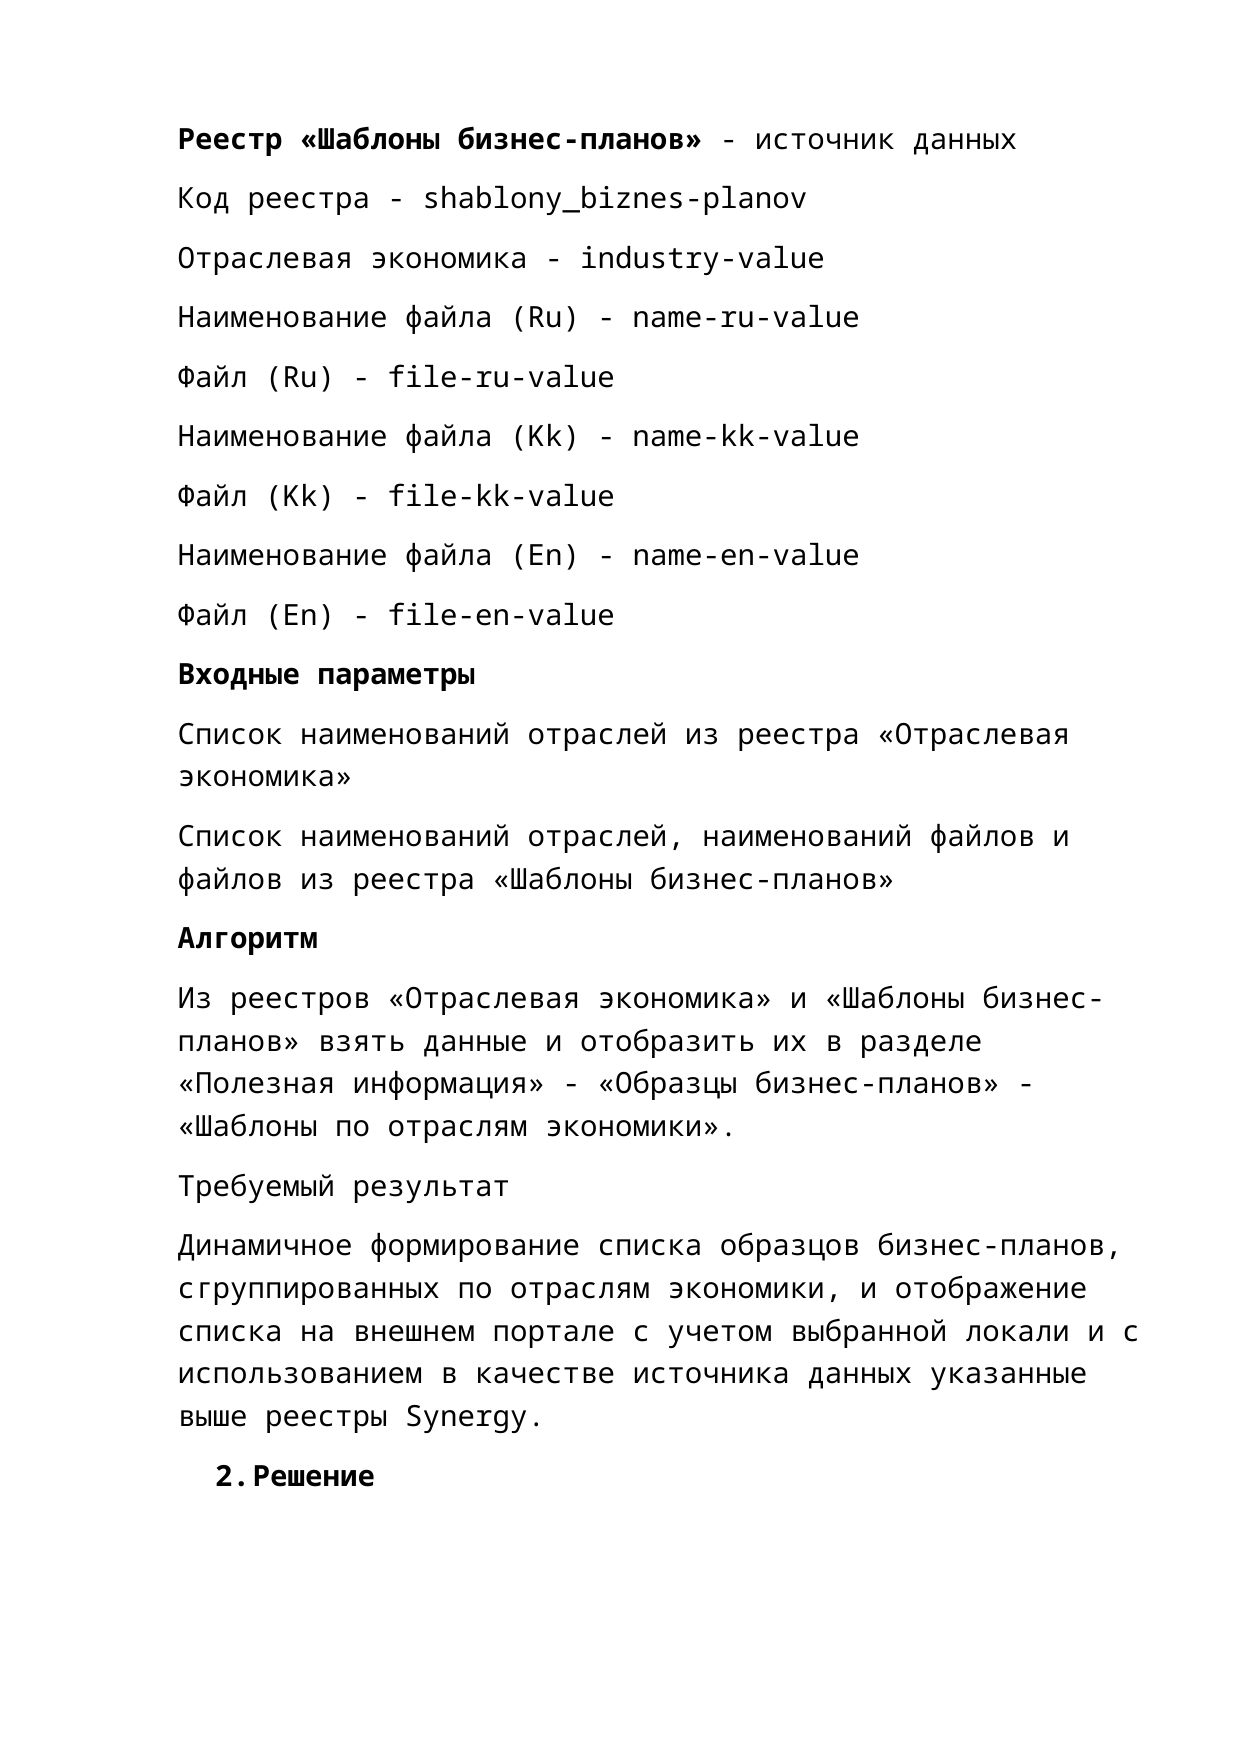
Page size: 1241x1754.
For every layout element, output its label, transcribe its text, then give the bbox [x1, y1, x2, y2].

text Файл (Ru) - file-ru-value [177, 356, 1152, 396]
text Отраслевая экономика - industry-value [177, 237, 1152, 277]
text Список наименований отраслей из реестра «Отраслевая экономика» [177, 713, 1152, 795]
text Файл (En) - file-en-value [177, 594, 1152, 634]
text Файл (Kk) - file-kk-value [177, 475, 1152, 515]
list Решение [215, 1455, 1152, 1495]
text Входные параметры [177, 653, 1152, 693]
text Наименование файла (En) - name-en-value [177, 534, 1152, 574]
text Список наименований отраслей, наименований файлов и файлов из реестра «Шаблоны бизнес-планов» [177, 815, 1152, 898]
text Код реестра - shablony_biznes-planov [177, 178, 1152, 217]
text Наименование файла (Kk) - name-kk-value [177, 416, 1152, 455]
text Алгоритм [177, 917, 1152, 957]
text Динамичное формирование списка образцов бизнес-планов, сгруппированных по отраслям экономики, и отображение списка на внешнем портале с учетом выбранной локали и с использованием в качестве источника данных указанные выше реестры Synergy. [177, 1224, 1152, 1435]
text Требуемый результат [177, 1165, 1152, 1204]
text Реестр «Шаблоны бизнес-планов» - источник данных [177, 118, 1152, 158]
text Наименование файла (Ru) - name-ru-value [177, 297, 1152, 336]
text Из реестров «Отраслевая экономика» и «Шаблоны бизнес-планов» взять данные и отобразить их в разделе «Полезная информация» - «Образцы бизнес-планов» - «Шаблоны по отраслям экономики». [177, 977, 1152, 1145]
